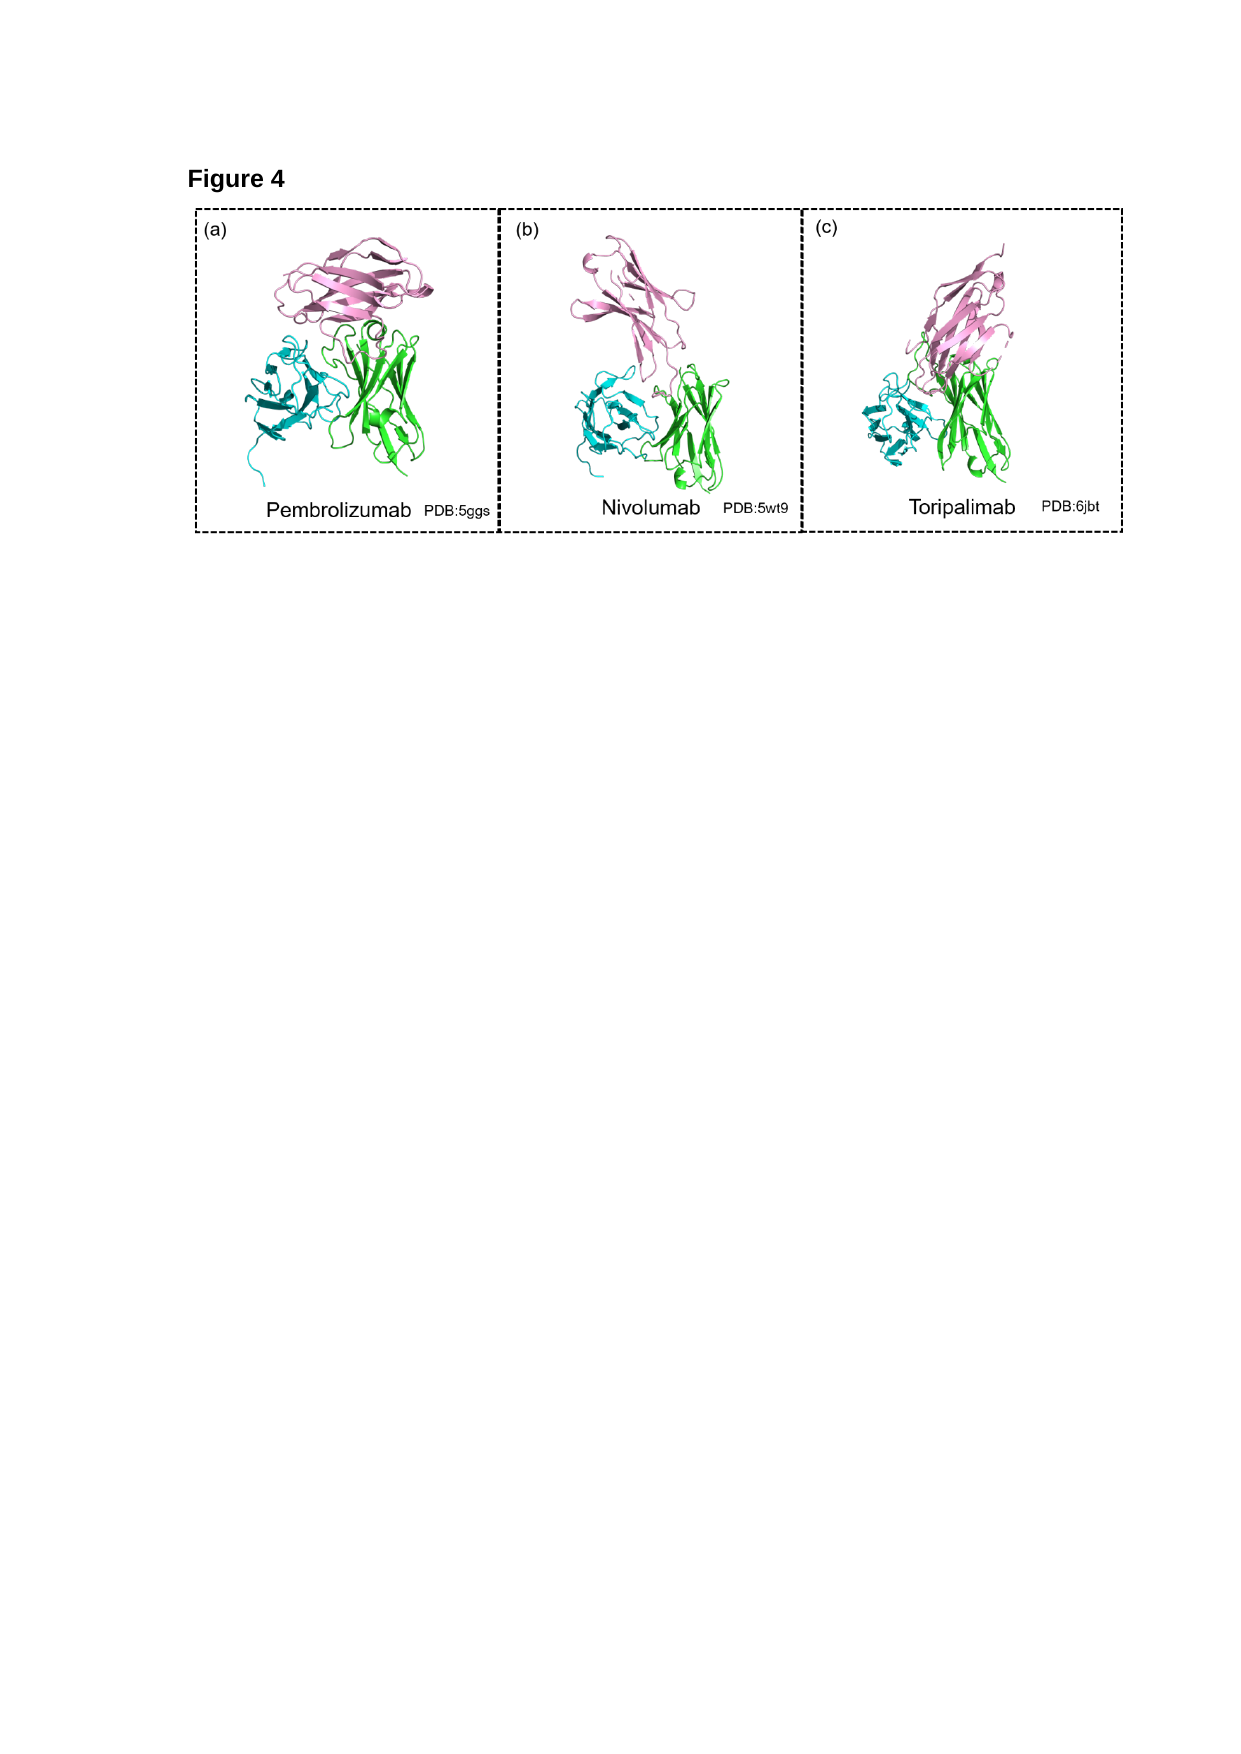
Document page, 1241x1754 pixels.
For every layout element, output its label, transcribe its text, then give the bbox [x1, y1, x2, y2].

text Figure 4 [187, 162, 1053, 194]
picture [187, 208, 1147, 534]
